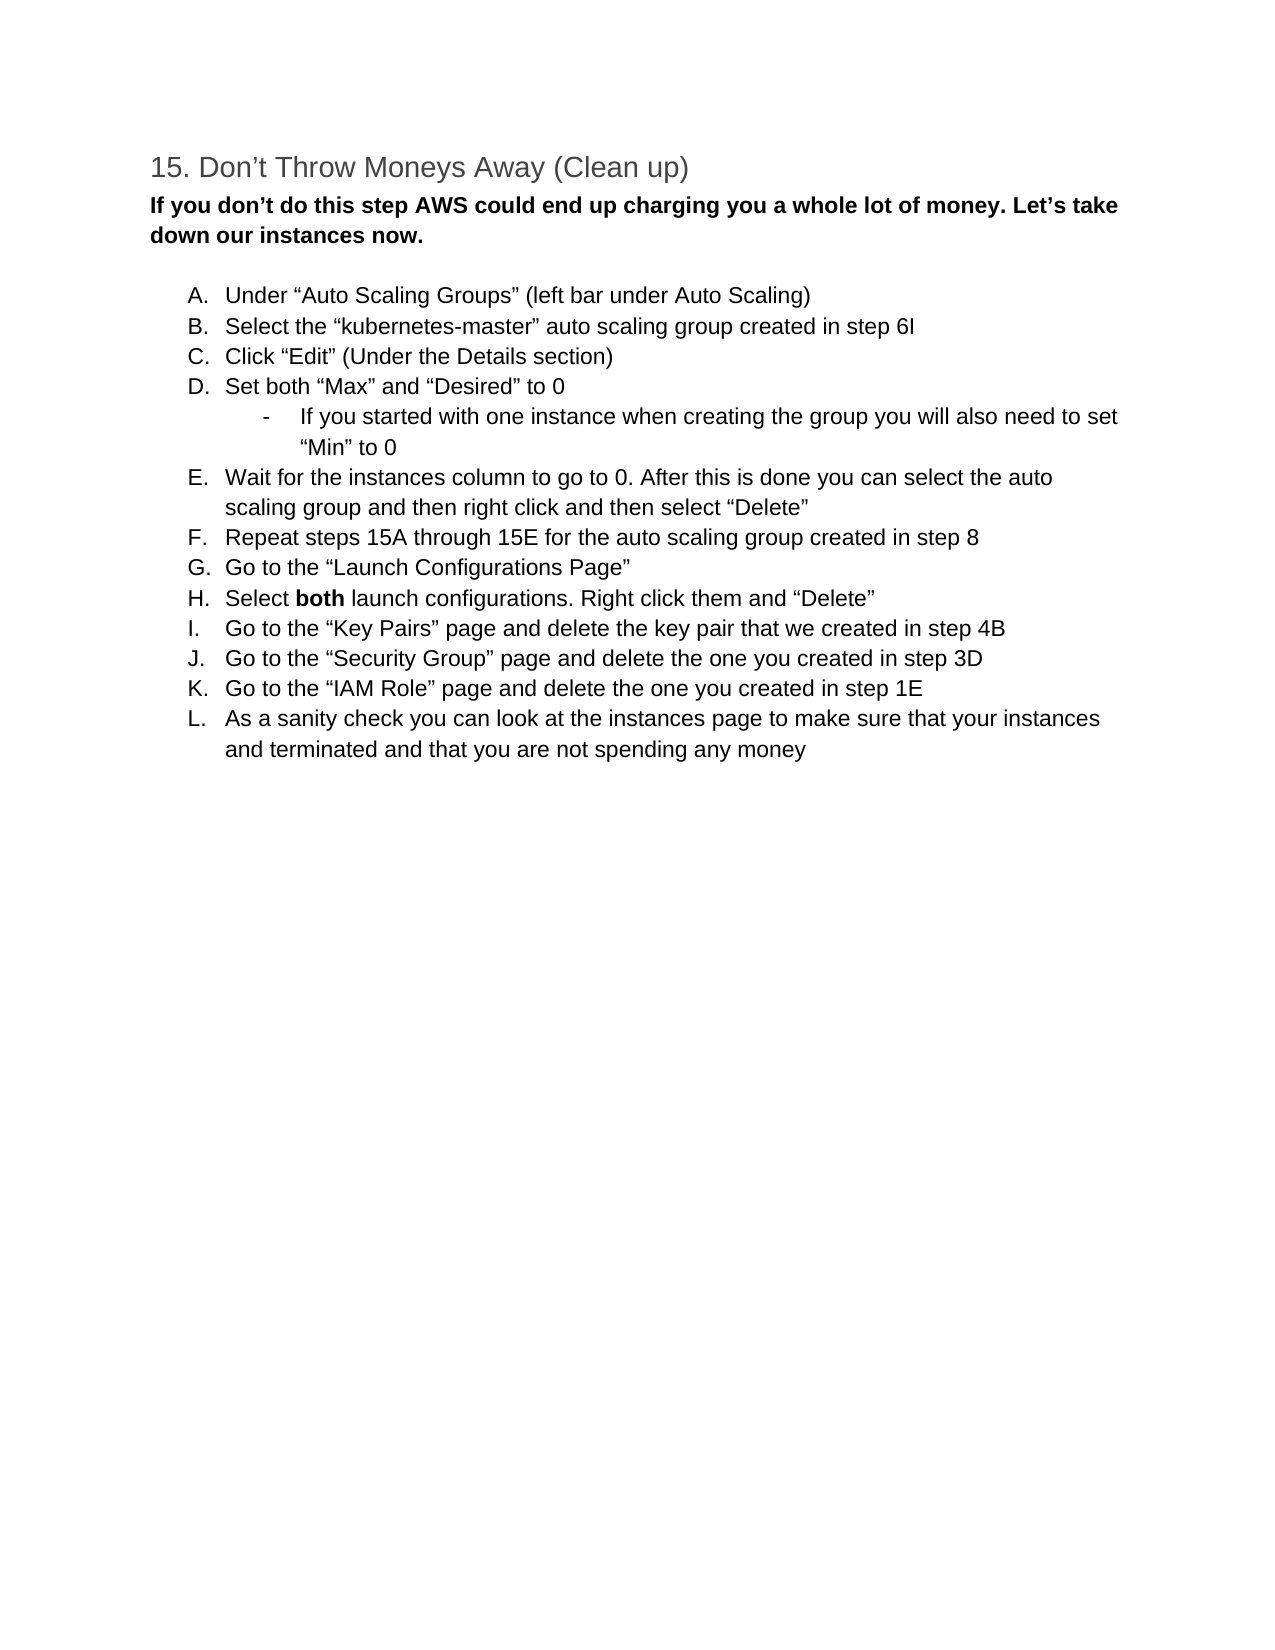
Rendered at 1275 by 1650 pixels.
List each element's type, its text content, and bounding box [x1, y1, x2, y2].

list Go to the “IAM Role” page and delete the one you created in step 1E [187, 675, 1125, 702]
list Go to the “Security Group” page and delete the one you created in step 3D [187, 645, 1125, 671]
list Go to the “Key Pairs” page and delete the key pair that we created in step 4B [187, 615, 1125, 641]
list If you started with one instance when creating the group you will also need to set “Min” to 0 [262, 403, 1125, 460]
list Wait for the instances column to go to 0. After this is done you can select the auto scaling group and then right click and then select “Delete” [187, 464, 1125, 520]
subtitle 15. Don’t Throw Moneys Away (Clean up) [150, 150, 1125, 183]
text If you don’t do this step AWS could end up charging you a whole lot of money. Let’s take down our instances now. [150, 192, 1125, 248]
list Click “Edit” (Under the Details section) [187, 343, 1125, 369]
list Go to the “Launch Configurations Page” [187, 554, 1125, 581]
list Select the “kubernetes-master” auto scaling group created in step 6I [187, 313, 1125, 339]
list Set both “Max” and “Desired” to 0 [187, 373, 1125, 399]
list Repeat steps 15A through 15E for the auto scaling group created in step 8 [187, 524, 1125, 551]
list As a sanity check you can look at the instances page to make sure that your instances and terminated and that you are not spending any money [187, 705, 1125, 762]
list Under “Auto Scaling Groups” (left bar under Auto Scaling) [187, 282, 1125, 309]
list Select both launch configurations. Right click them and “Delete” [187, 584, 1125, 611]
